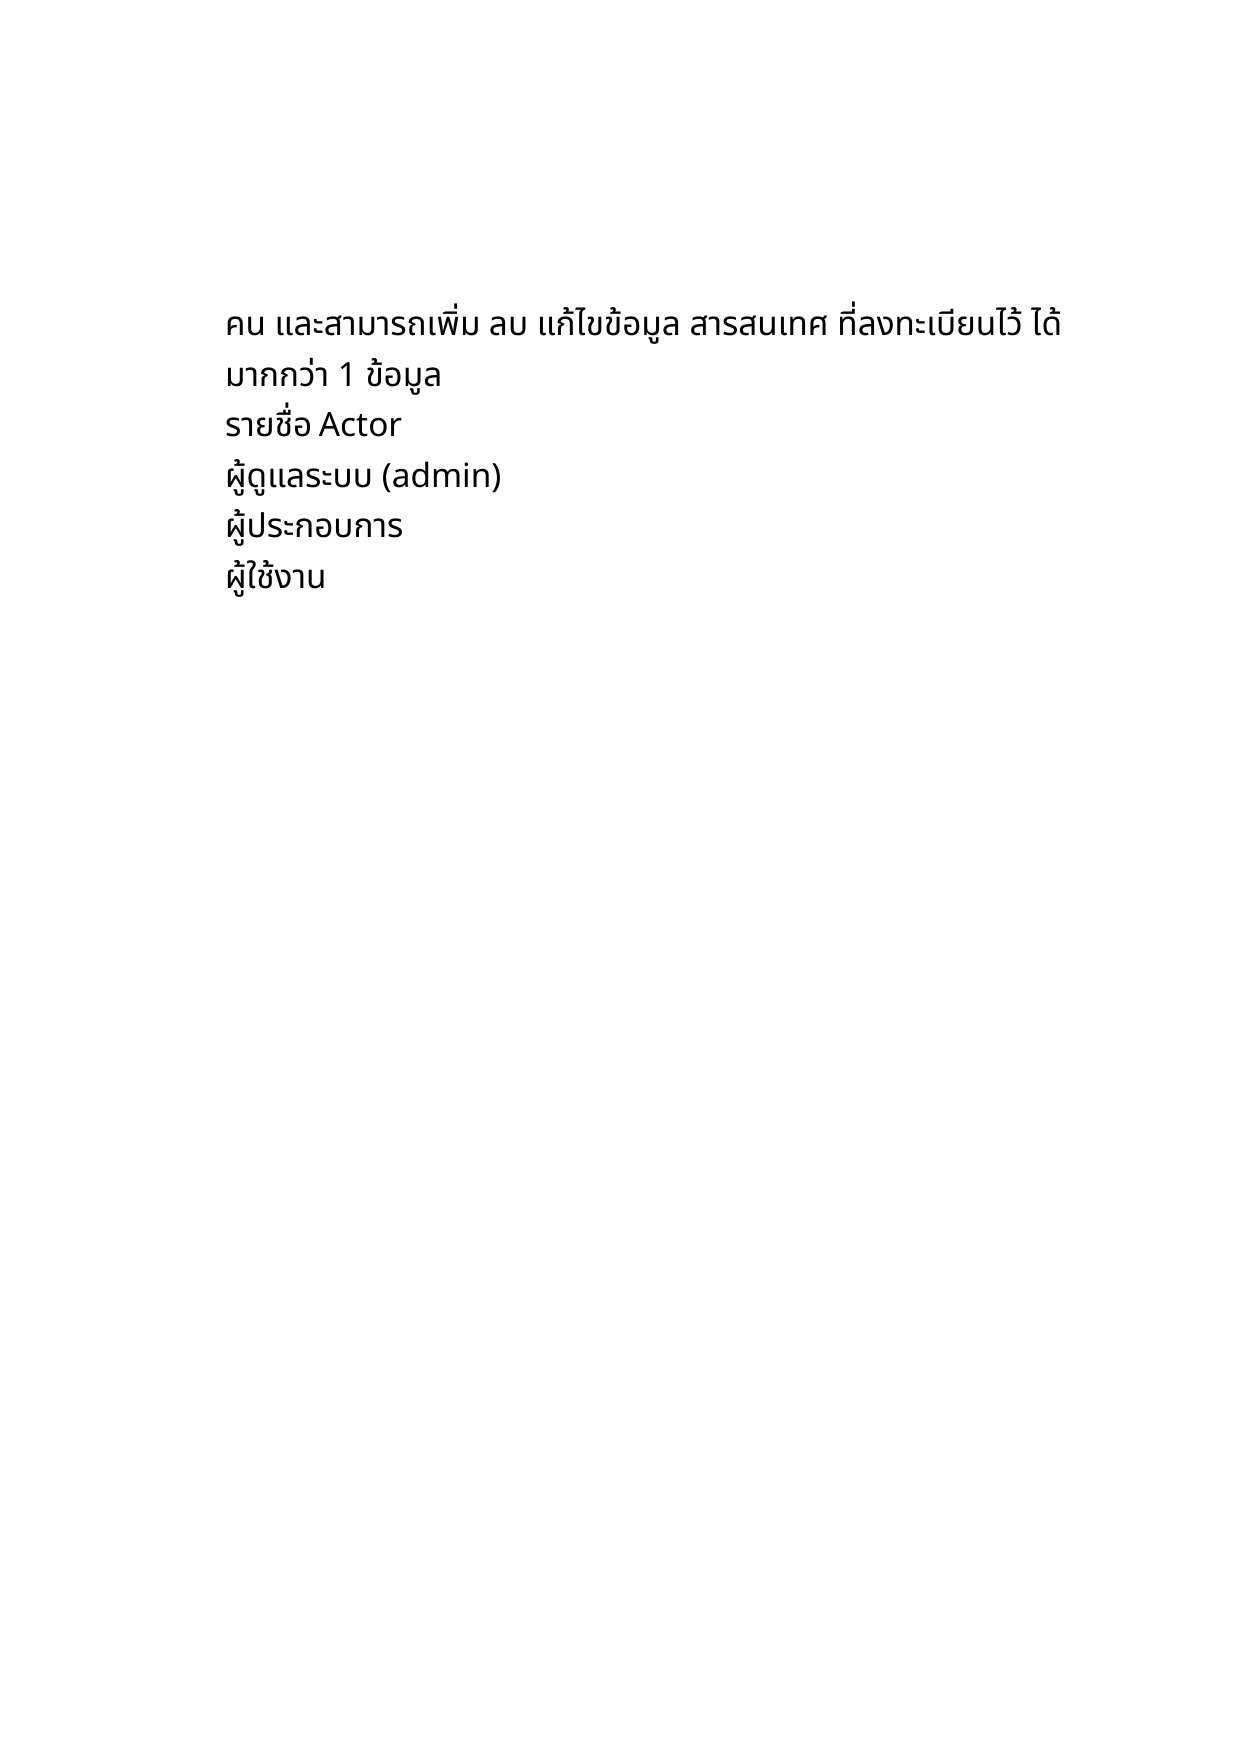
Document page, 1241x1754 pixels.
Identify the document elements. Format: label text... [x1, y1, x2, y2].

text รายชื่อActor [225, 401, 1090, 452]
text ผู้ดูแลระบบ (admin) [225, 452, 1090, 502]
text ผู้ใช้งาน [225, 553, 1090, 603]
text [225, 300, 1090, 401]
text ผู้ประกอบการ [225, 502, 1090, 553]
